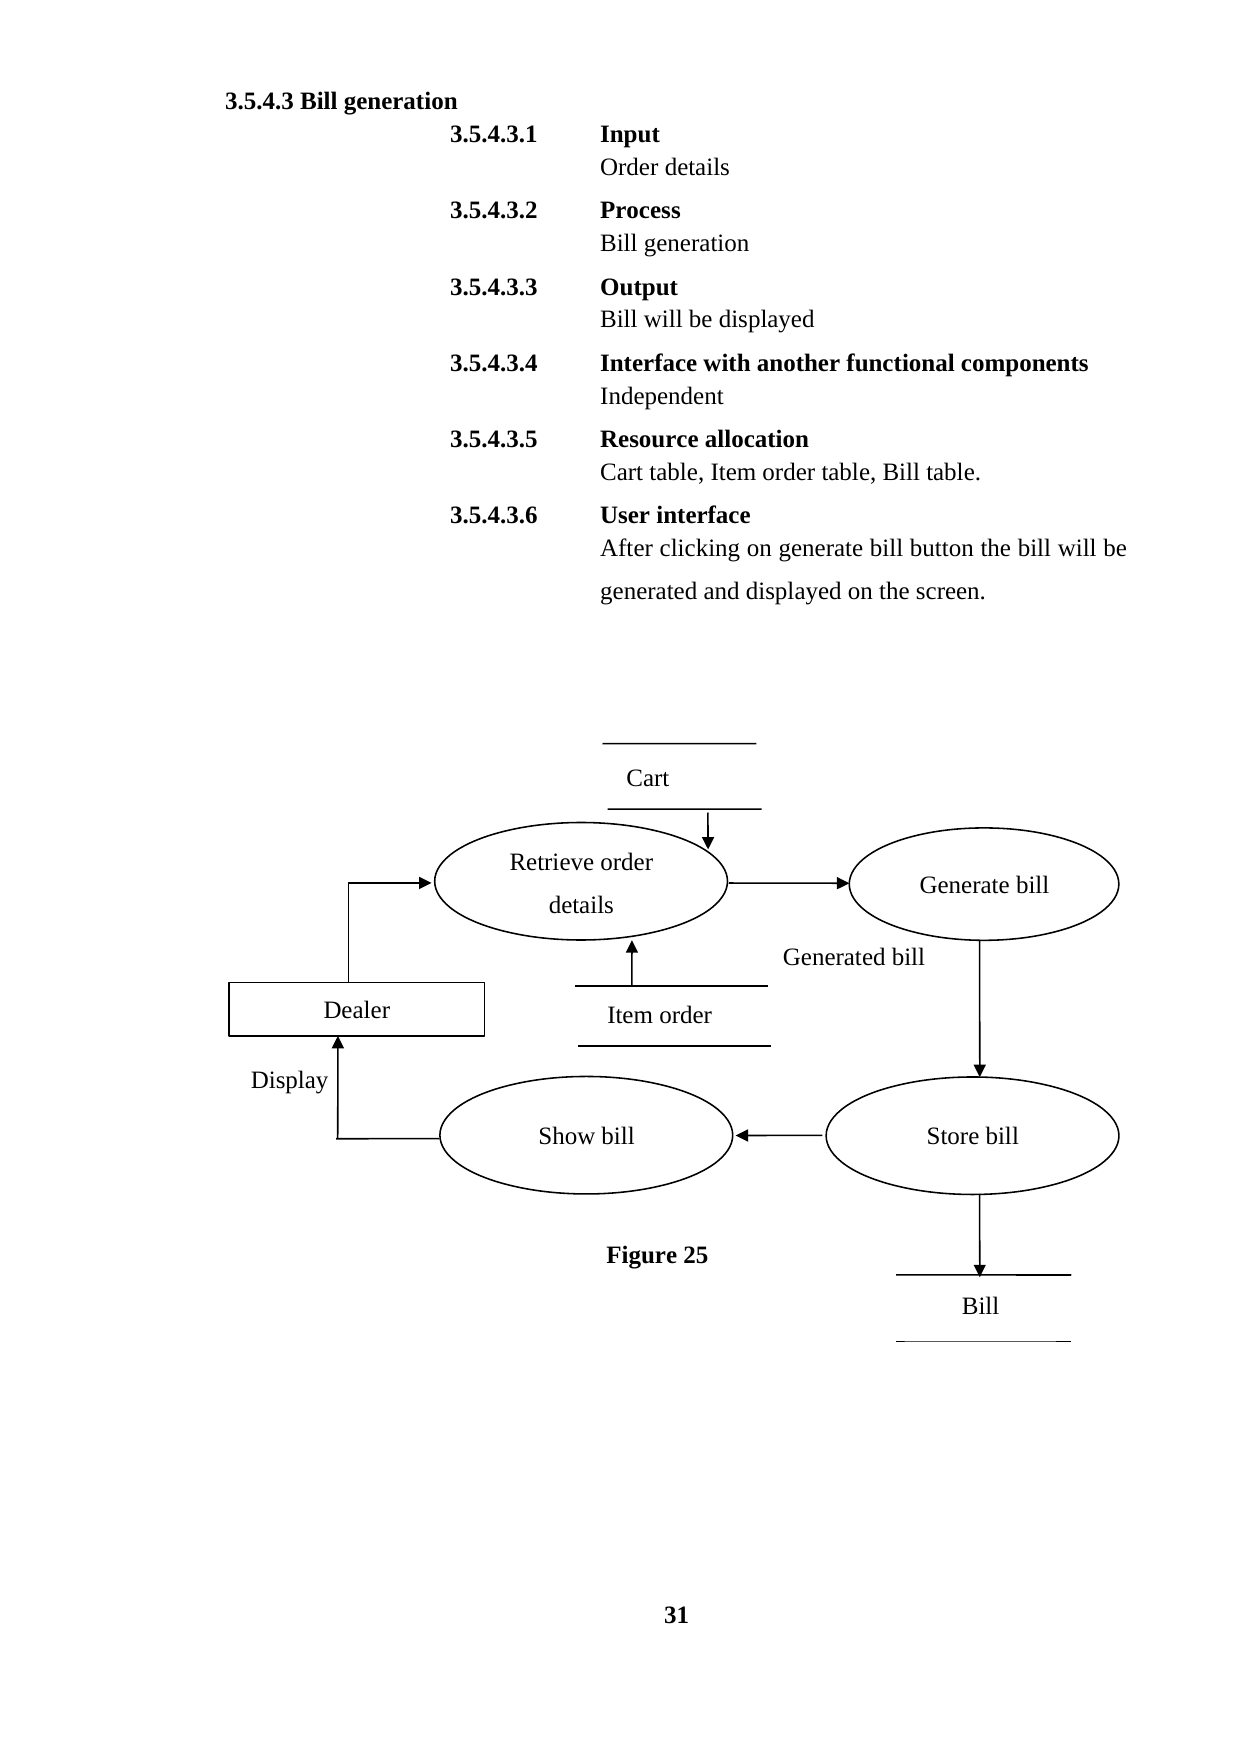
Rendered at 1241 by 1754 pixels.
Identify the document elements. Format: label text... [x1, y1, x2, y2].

list User interface [450, 500, 1128, 529]
text 31 [225, 1601, 1128, 1629]
text Bill generation [525, 228, 1128, 257]
list Resource allocation [450, 424, 1128, 453]
list Interface with another functional components [450, 348, 1128, 376]
list Bill generation [225, 86, 1128, 115]
text After clicking on generate bill button the bill will be generated and displayed on the screen. [600, 533, 1128, 605]
list Process [450, 195, 1128, 224]
list Input [450, 119, 1128, 148]
text Bill will be displayed [600, 304, 1128, 333]
list Output [450, 272, 1128, 300]
text Independent [525, 381, 1128, 409]
text Cart table, Item order table, Bill table. [525, 457, 1128, 486]
text Order details [525, 152, 1128, 181]
